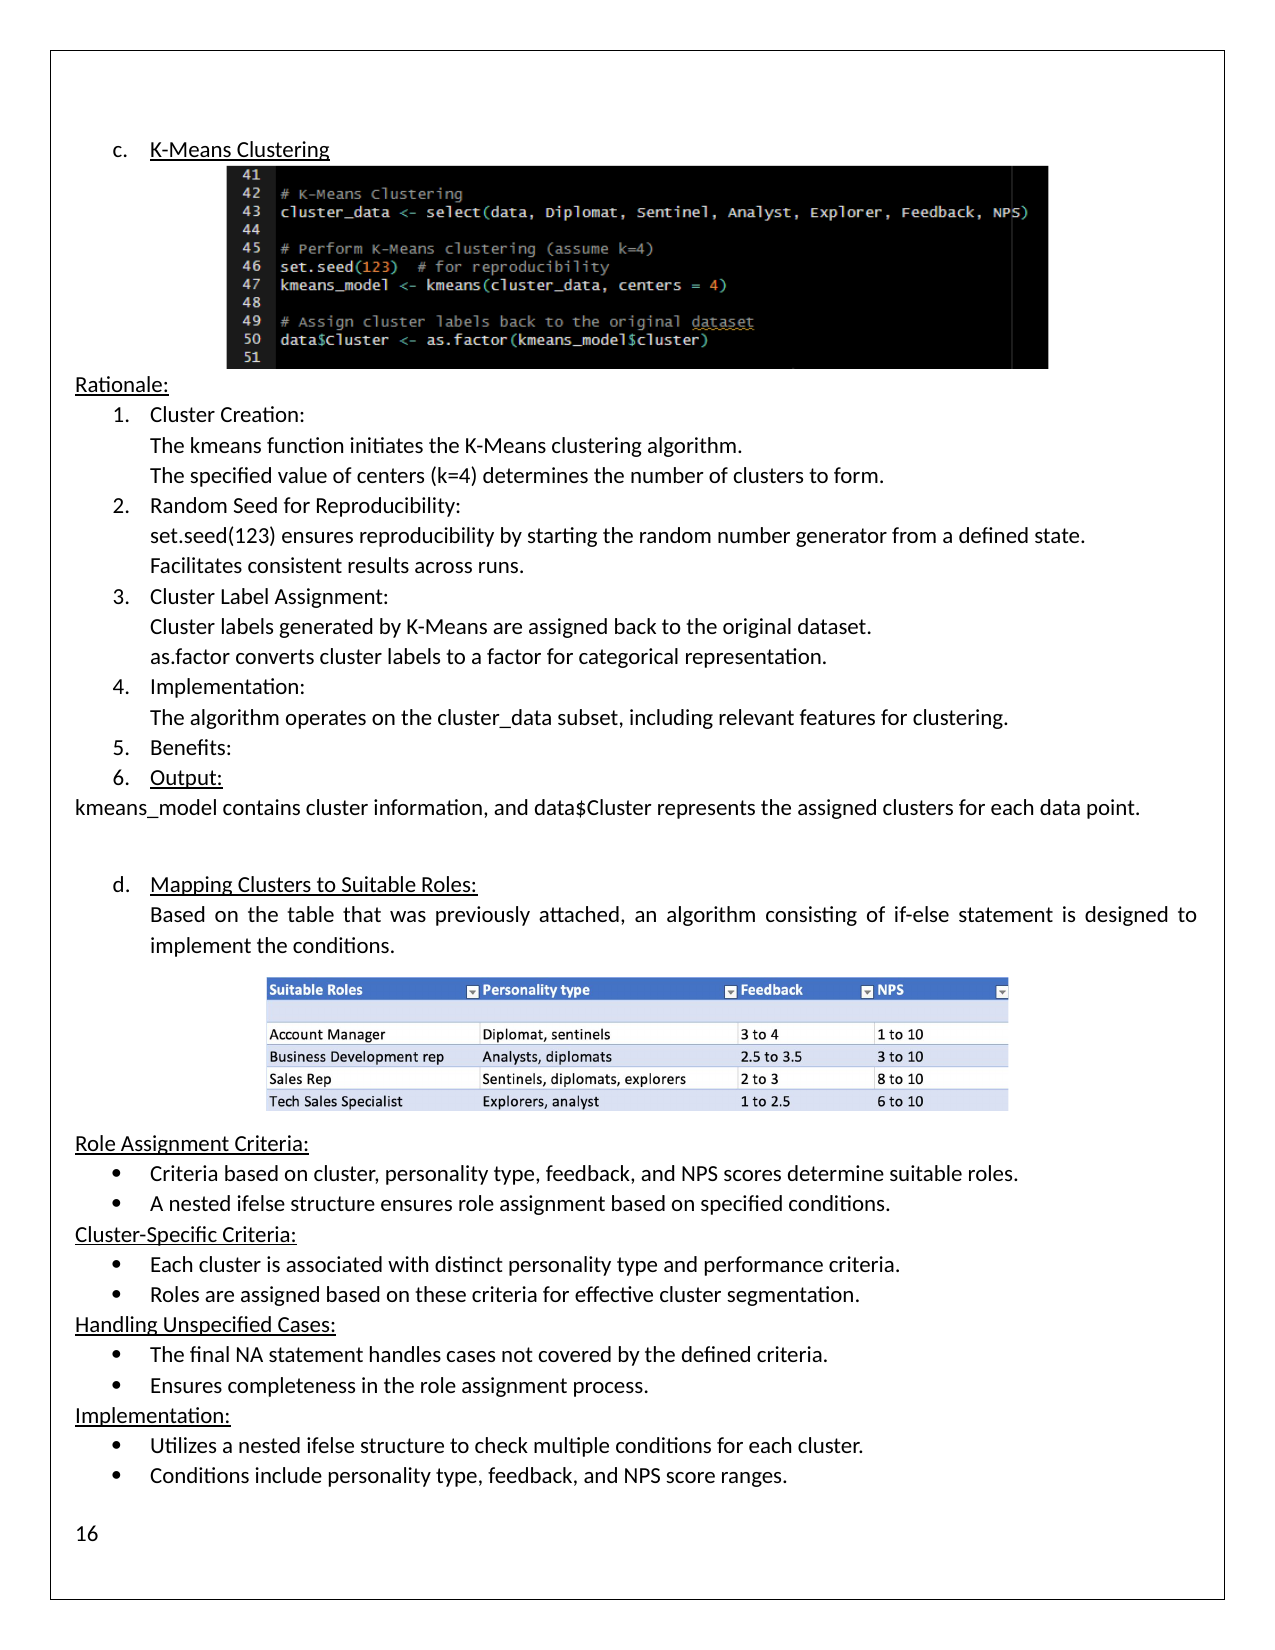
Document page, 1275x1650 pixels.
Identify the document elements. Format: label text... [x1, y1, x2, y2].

text The algorithm operates on the cluster_data subset, including relevant features for clustering. [75, 703, 1200, 731]
list Cluster Creation: [112, 401, 1200, 429]
list Cluster Label Assignment: [112, 582, 1200, 610]
text Role Assignment Criteria: [75, 1129, 1200, 1157]
list Implementation: [112, 672, 1200, 701]
text Cluster-Specific Criteria: [75, 1220, 1200, 1248]
list Roles are assigned based on these criteria for effective cluster segmentation. [112, 1280, 1200, 1308]
list Output: [112, 763, 1200, 791]
text Rationale: [75, 370, 1200, 398]
list Ensures completeness in the role assignment process. [112, 1371, 1200, 1399]
list Conditions include personality type, feedback, and NPS score ranges. [112, 1461, 1200, 1489]
text as.factor converts cluster labels to a factor for categorical representation. [75, 642, 1200, 670]
list Benefits: [112, 733, 1200, 761]
list The final NA statement handles cases not covered by the defined criteria. [112, 1341, 1200, 1369]
list Random Seed for Reproducibility: [112, 491, 1200, 519]
text The kmeans function initiates the K-Means clustering algorithm. [75, 431, 1200, 459]
text Handling Unspecified Cases: [75, 1310, 1200, 1338]
list Each cluster is associated with distinct personality type and performance criteria. [112, 1250, 1200, 1278]
list A nested ifelse structure ensures role assignment based on specified conditions. [112, 1189, 1200, 1218]
list Based on the table that was previously attached, an algorithm consisting of if-else statement is designed to implement the conditions. [150, 901, 1200, 959]
text Facilitates consistent results across runs. [75, 552, 1200, 580]
text kmeans_model contains cluster information, and data$Cluster represents the assigned clusters for each data point. [75, 793, 1200, 821]
list K-Means Clustering [112, 135, 1200, 163]
text Cluster labels generated by K-Means are assigned back to the original dataset. [75, 612, 1200, 640]
text set.seed(123) ensures reproducibility by starting the random number generator from a defined state. [75, 521, 1200, 549]
picture [266, 977, 1009, 1111]
list Criteria based on cluster, personality type, feedback, and NPS scores determine suitable roles. [112, 1159, 1200, 1187]
picture [226, 165, 1049, 369]
text Implementation: [75, 1401, 1200, 1429]
list Utilizes a nested ifelse structure to check multiple conditions for each cluster. [112, 1431, 1200, 1459]
list Mapping Clusters to Suitable Roles: [112, 870, 1200, 898]
text The specified value of centers (k=4) determines the number of clusters to form. [75, 461, 1200, 489]
